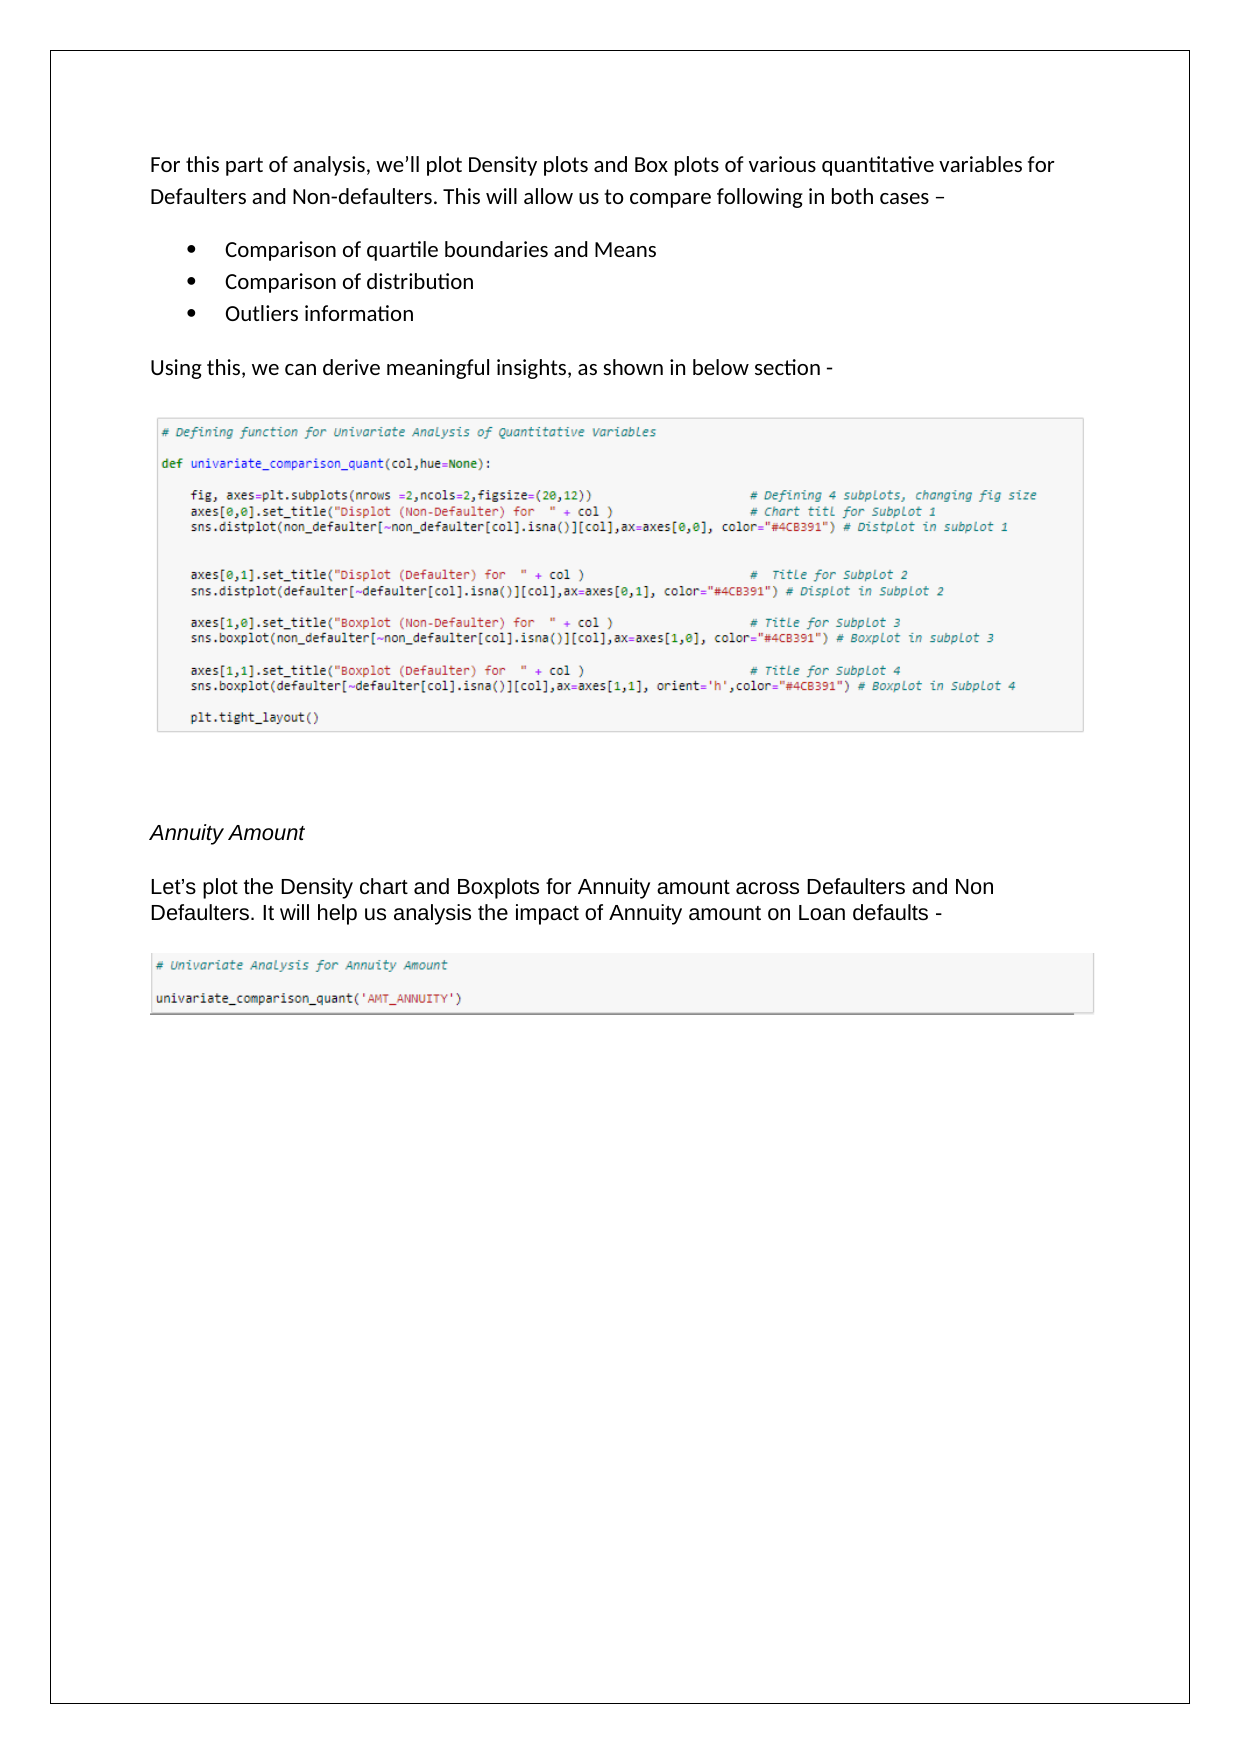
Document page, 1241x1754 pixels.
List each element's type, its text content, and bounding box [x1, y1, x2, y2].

text Let’s plot the Density chart and Boxplots for Annuity amount across Defaulters and Non Defaulters. It will help us analysis the impact of Annuity amount on Loan defaults - [150, 874, 1090, 924]
list Outliers information [187, 299, 1090, 328]
list Comparison of distribution [187, 267, 1090, 295]
text For this part of analysis, we’ll plot Density plots and Box plots of various quantitative variables for Defaulters and Non-defaulters. This will allow us to compare following in both cases – [150, 150, 1090, 210]
list Comparison of quartile boundaries and Means [187, 235, 1090, 263]
picture [150, 413, 1091, 737]
text Annuity Amount [150, 820, 1090, 845]
text Using this, we can derive meaningful insights, as shown in below section - [150, 353, 1090, 381]
picture [150, 953, 1099, 1015]
